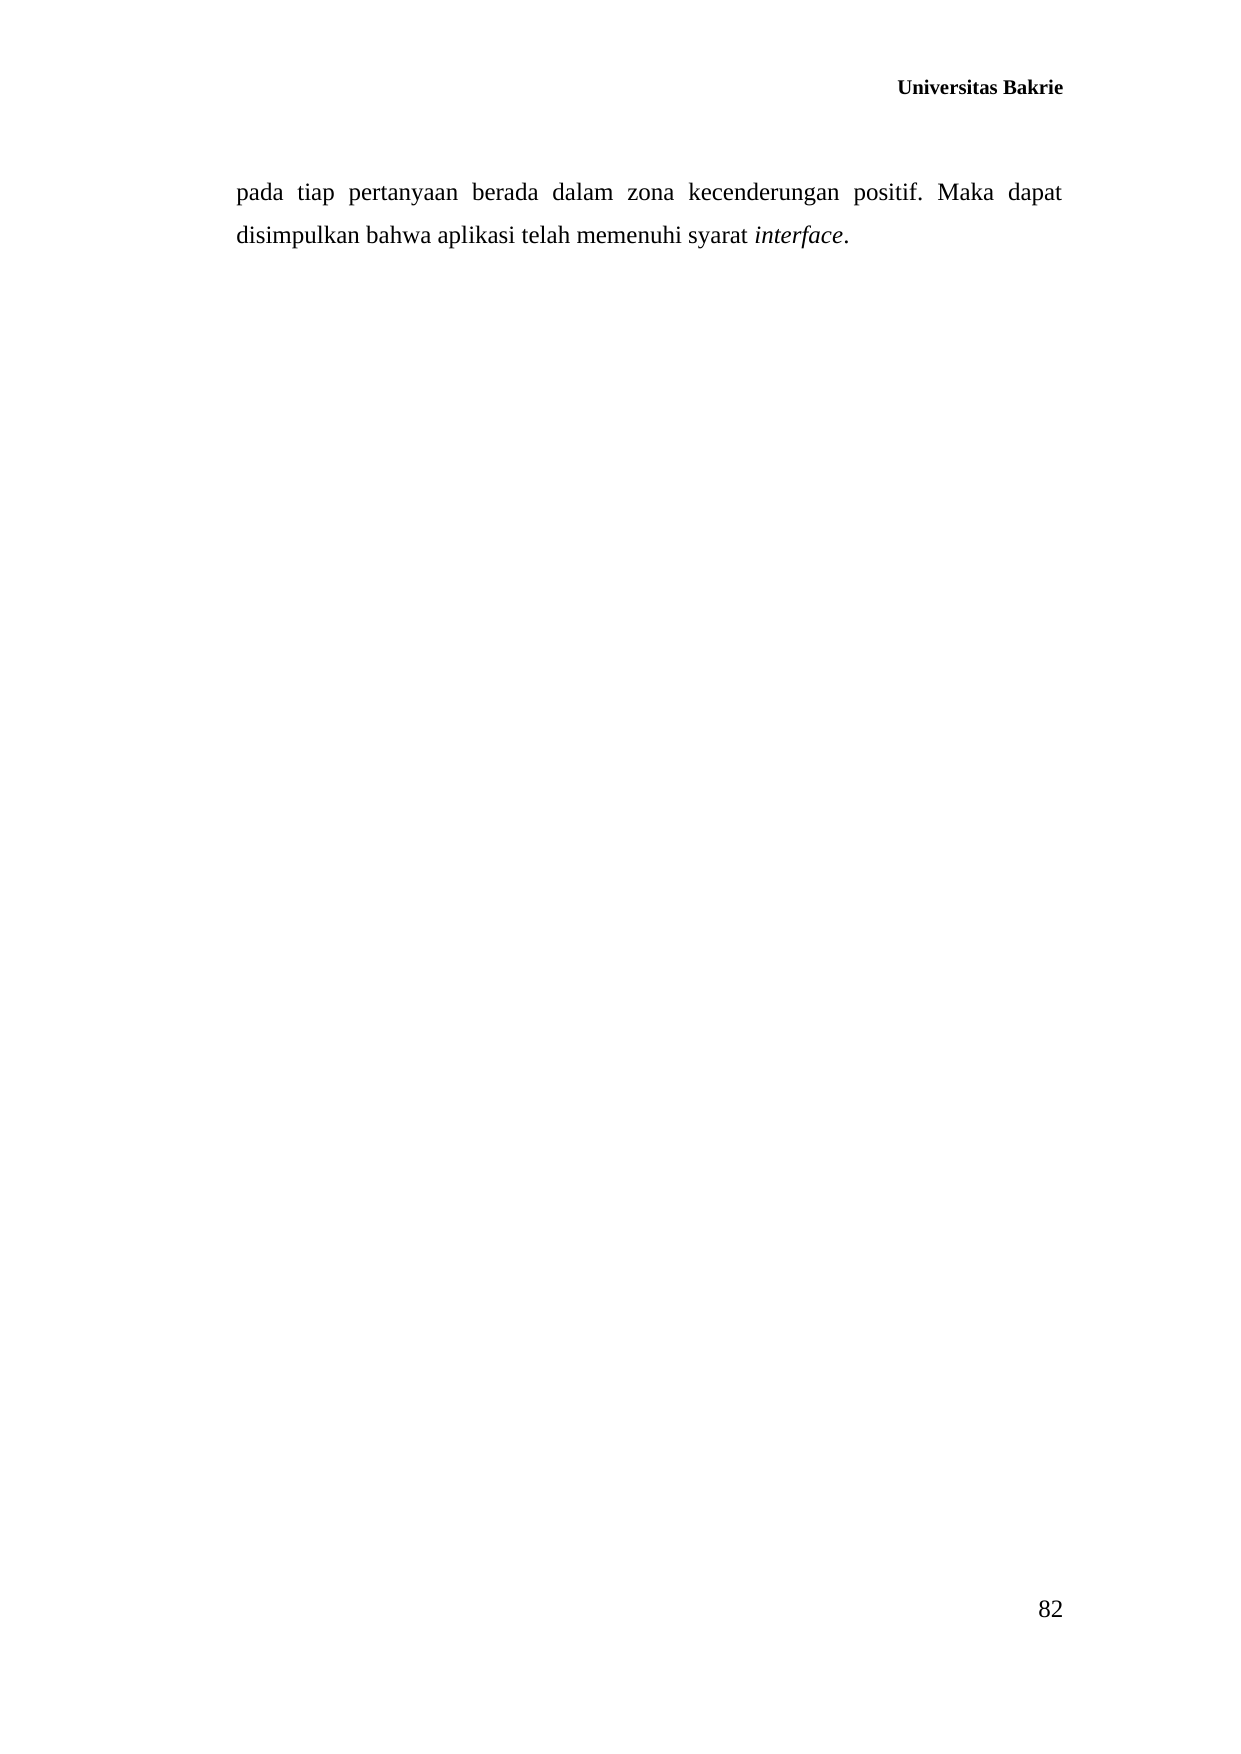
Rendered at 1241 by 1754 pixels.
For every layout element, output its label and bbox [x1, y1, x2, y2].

text [236, 177, 1063, 249]
